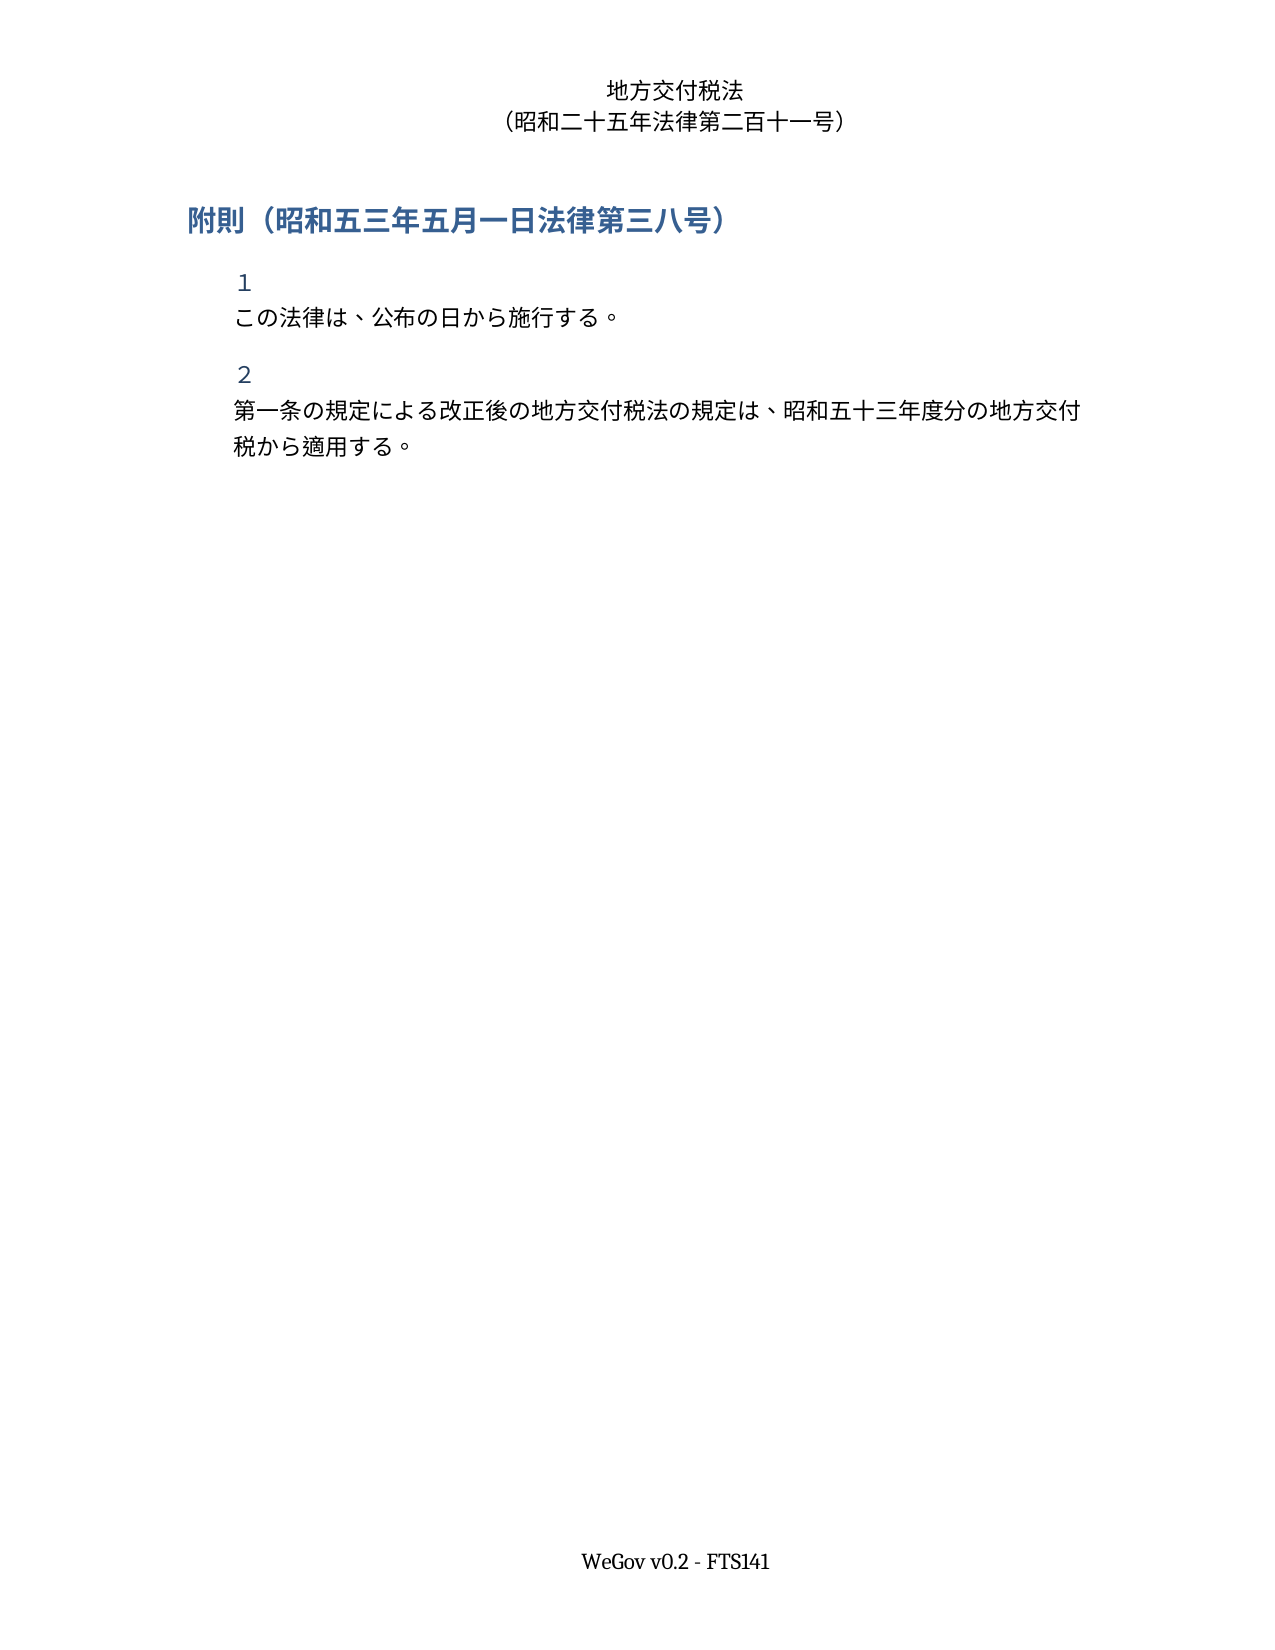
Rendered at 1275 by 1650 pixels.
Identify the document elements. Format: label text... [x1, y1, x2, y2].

subtitle １ [233, 266, 1087, 298]
text この法律は、公布の日から施行する。 [233, 302, 1087, 334]
subtitle ２ [233, 359, 1087, 390]
subtitle 附則（昭和五三年五月一日法律第三八号） [187, 200, 1087, 240]
text 第一条の規定による改正後の地方交付税法の規定は、昭和五十三年度分の地方交付税から適用する。 [233, 395, 1087, 462]
